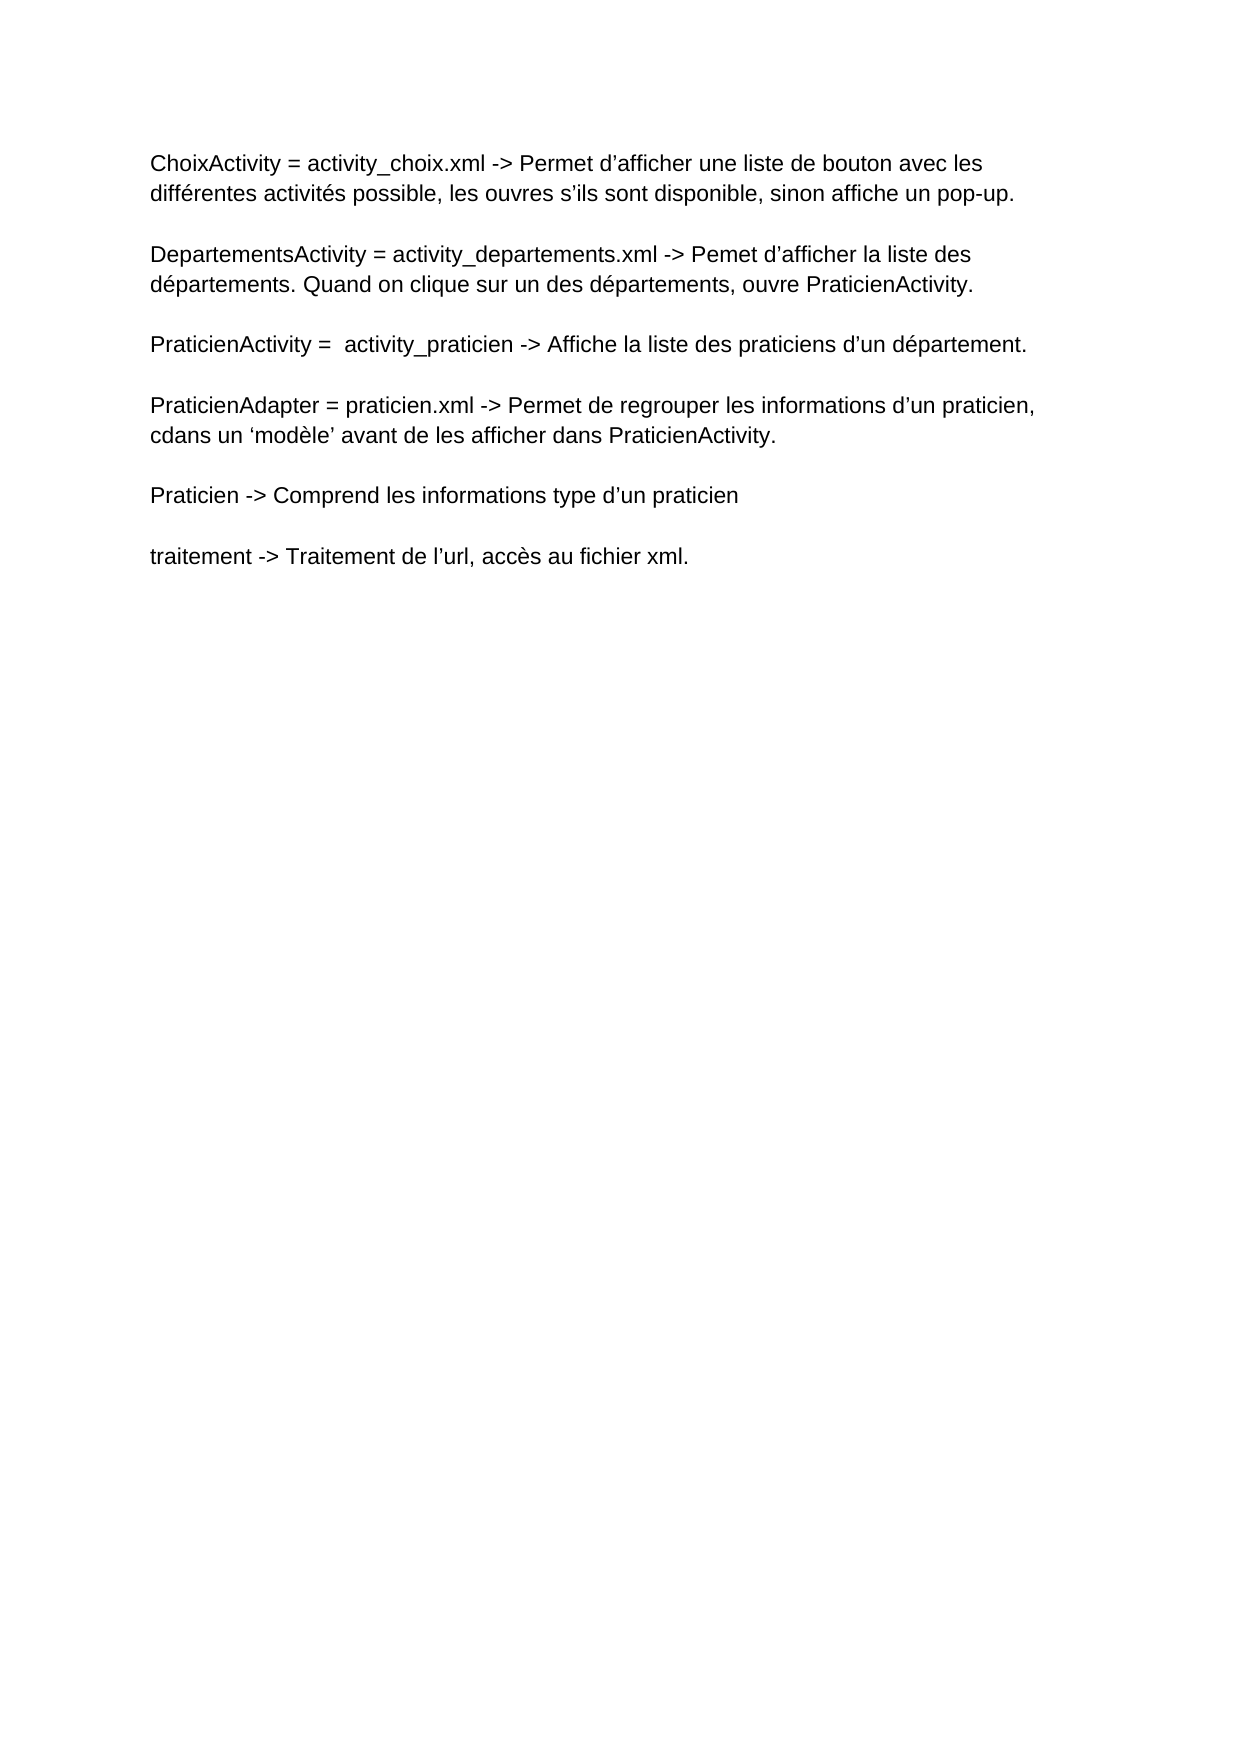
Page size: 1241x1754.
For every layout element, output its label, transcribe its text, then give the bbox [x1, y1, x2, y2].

text PraticienActivity = activity_praticien -> Affiche la liste des praticiens d’un département. [150, 331, 1090, 358]
text PraticienAdapter = praticien.xml -> Permet de regrouper les informations d’un praticien, cdans un ‘modèle’ avant de les afficher dans PraticienActivity. [150, 392, 1090, 448]
text Praticien -> Comprend les informations type d’un praticien [150, 482, 1090, 509]
text DepartementsActivity = activity_departements.xml -> Pemet d’afficher la liste des départements. Quand on clique sur un des départements, ouvre PraticienActivity. [150, 241, 1090, 297]
text traitement -> Traitement de l’url, accès au fichier xml. [150, 543, 1090, 569]
text ChoixActivity = activity_choix.xml -> Permet d’afficher une liste de bouton avec les différentes activités possible, les ouvres s’ils sont disponible, sinon affiche un pop-up. [150, 150, 1090, 207]
